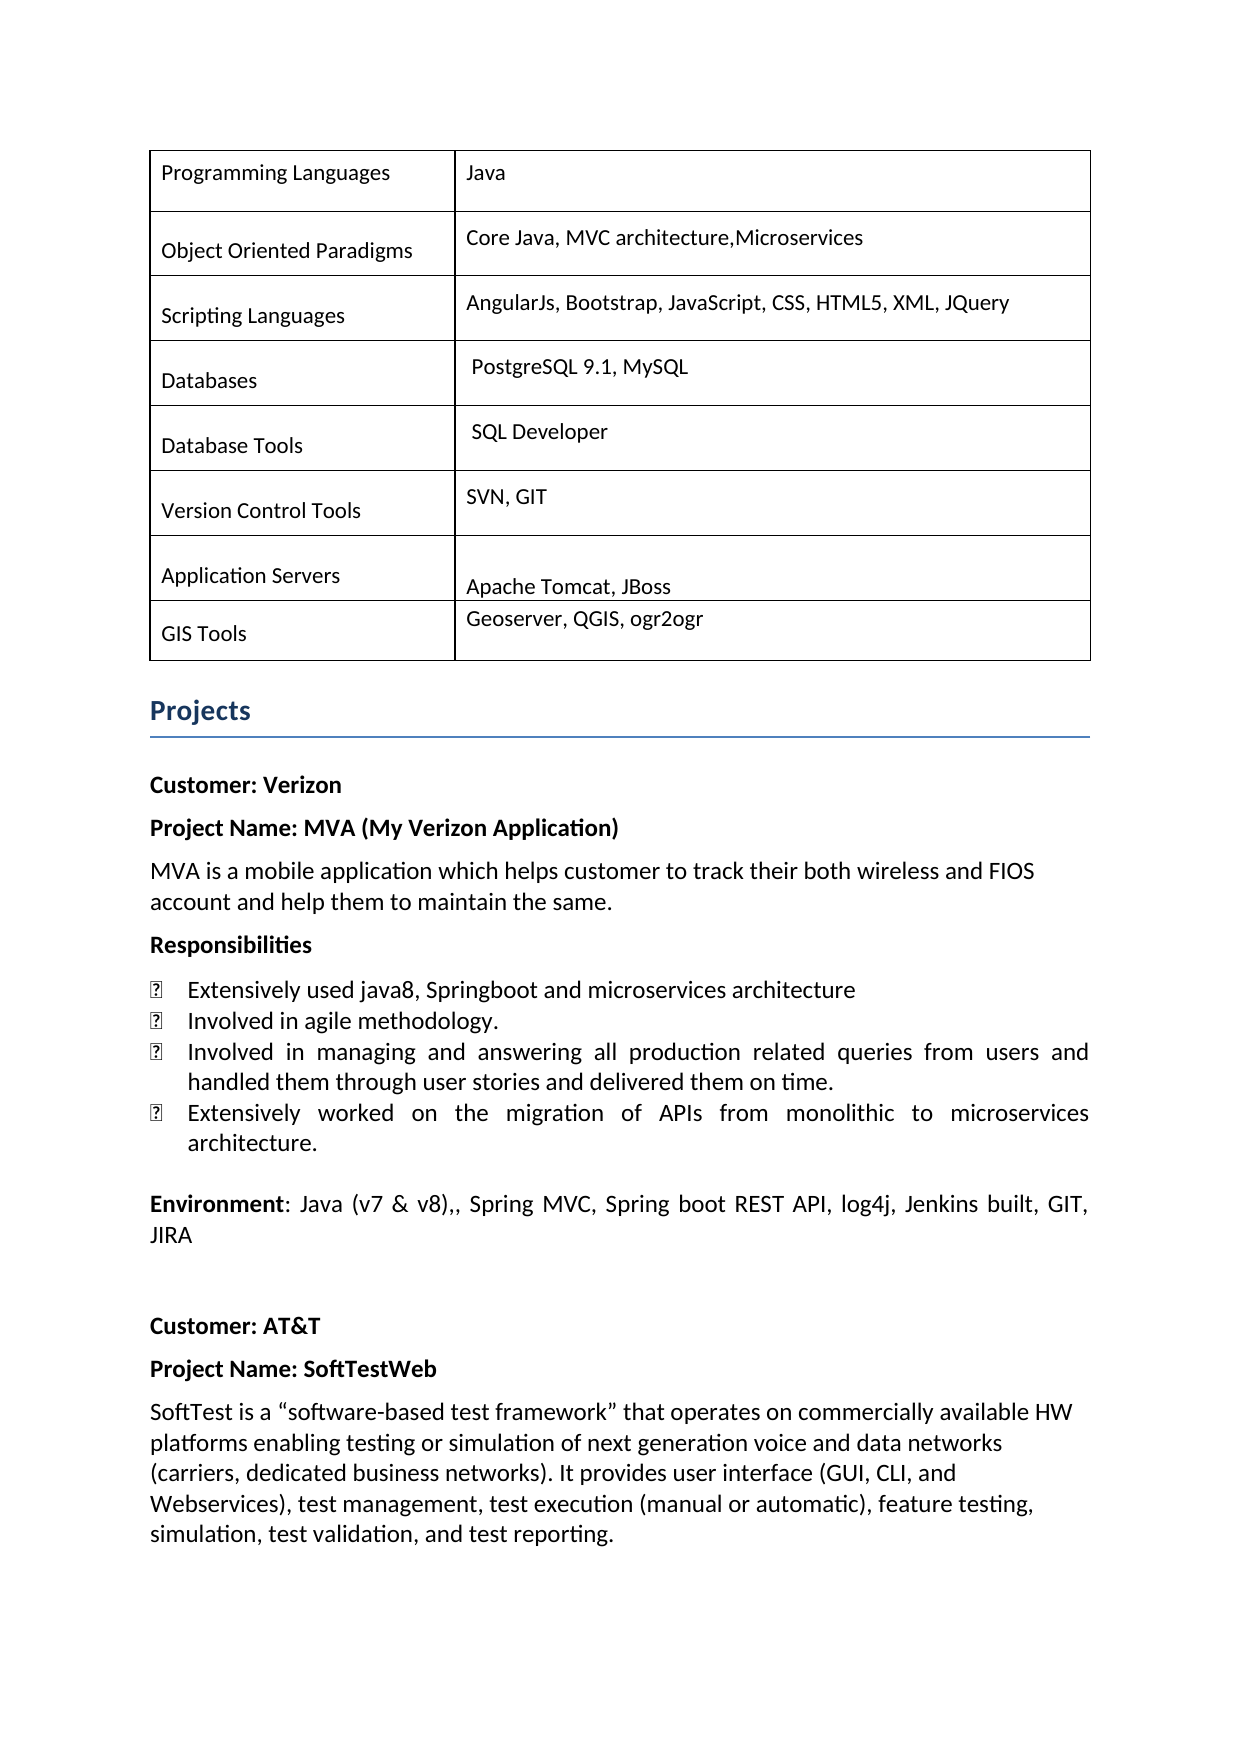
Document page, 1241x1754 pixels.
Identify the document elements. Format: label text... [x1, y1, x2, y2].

table_cell SQL Developer [456, 406, 1090, 470]
table_cell Databases [151, 341, 454, 405]
table_cell SVN, GIT [456, 471, 1090, 535]
text Customer: Verizon [150, 769, 1090, 800]
table_header Java [456, 151, 1090, 211]
list Involved in agile methodology. [150, 1005, 1090, 1036]
text Responsibilities [150, 929, 1090, 959]
list Extensively used java8, Springboot and microservices architecture [150, 974, 1090, 1005]
list Involved in managing and answering all production related queries from users and handled them through user stories and delivered them on time. [150, 1036, 1090, 1097]
table_cell Core Java, MVC architecture,Microservices [456, 212, 1090, 275]
table_cell Object Oriented Paradigms [151, 212, 454, 275]
table_cell Scripting Languages [151, 276, 454, 340]
text Customer: AT&T [150, 1310, 1090, 1341]
table_cell AngularJs, Bootstrap, JavaScript, CSS, HTML5, XML, JQuery [456, 276, 1090, 340]
text Project Name: SoftTestWeb [150, 1353, 1090, 1384]
table_cell PostgreSQL 9.1, MySQL [456, 341, 1090, 405]
text SoftTest is a “software-based test framework” that operates on commercially available HW platforms enabling testing or simulation of next generation voice and data networks (carriers, dedicated business networks). It provides user interface (GUI, CLI, and Webservices), test management, test execution (manual or automatic), feature testing, simulation, test validation, and test reporting. [150, 1396, 1090, 1549]
table_cell Application Servers [151, 536, 454, 600]
table_cell Database Tools [151, 406, 454, 470]
text Project Name: MVA (My Verizon Application) [150, 812, 1090, 843]
text Environment: Java (v7 & v8),, Spring MVC, Spring boot REST API, log4j, Jenkins built, GIT, JIRA [150, 1188, 1090, 1249]
table_cell GIS Tools [151, 601, 454, 660]
title Projects [150, 692, 1090, 736]
table_header Programming Languages [151, 151, 454, 211]
text MVA is a mobile application which helps customer to track their both wireless and FIOS account and help them to maintain the same. [150, 855, 1090, 916]
table_cell Apache Tomcat, JBoss [456, 536, 1090, 600]
table_cell Version Control Tools [151, 471, 454, 535]
list Extensively worked on the migration of APIs from monolithic to microservices architecture. [150, 1097, 1090, 1158]
table_cell Geoserver, QGIS, ogr2ogr [456, 601, 1090, 660]
